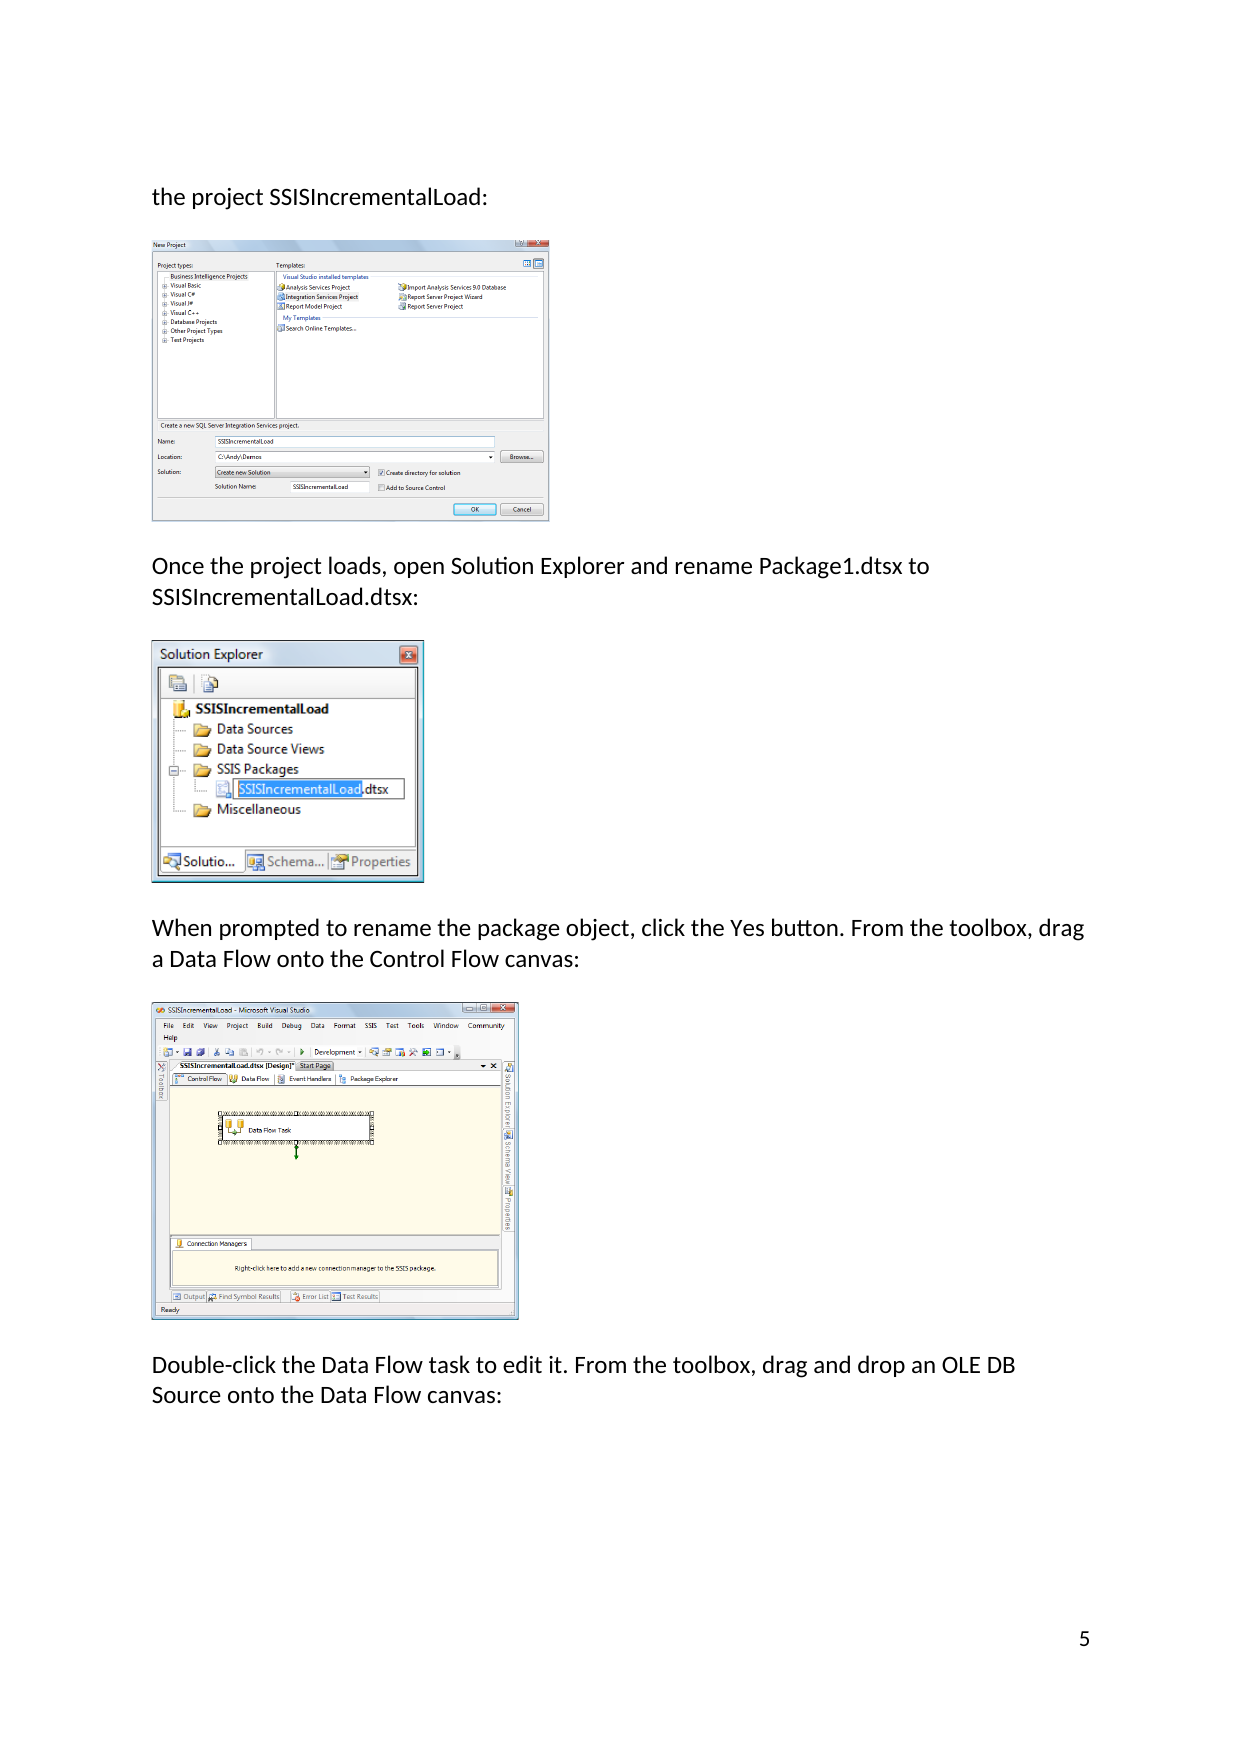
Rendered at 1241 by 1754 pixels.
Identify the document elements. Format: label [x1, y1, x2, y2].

table_header [150, 150, 1090, 1441]
picture [151, 240, 550, 522]
picture [151, 1002, 519, 1320]
picture [151, 640, 425, 883]
